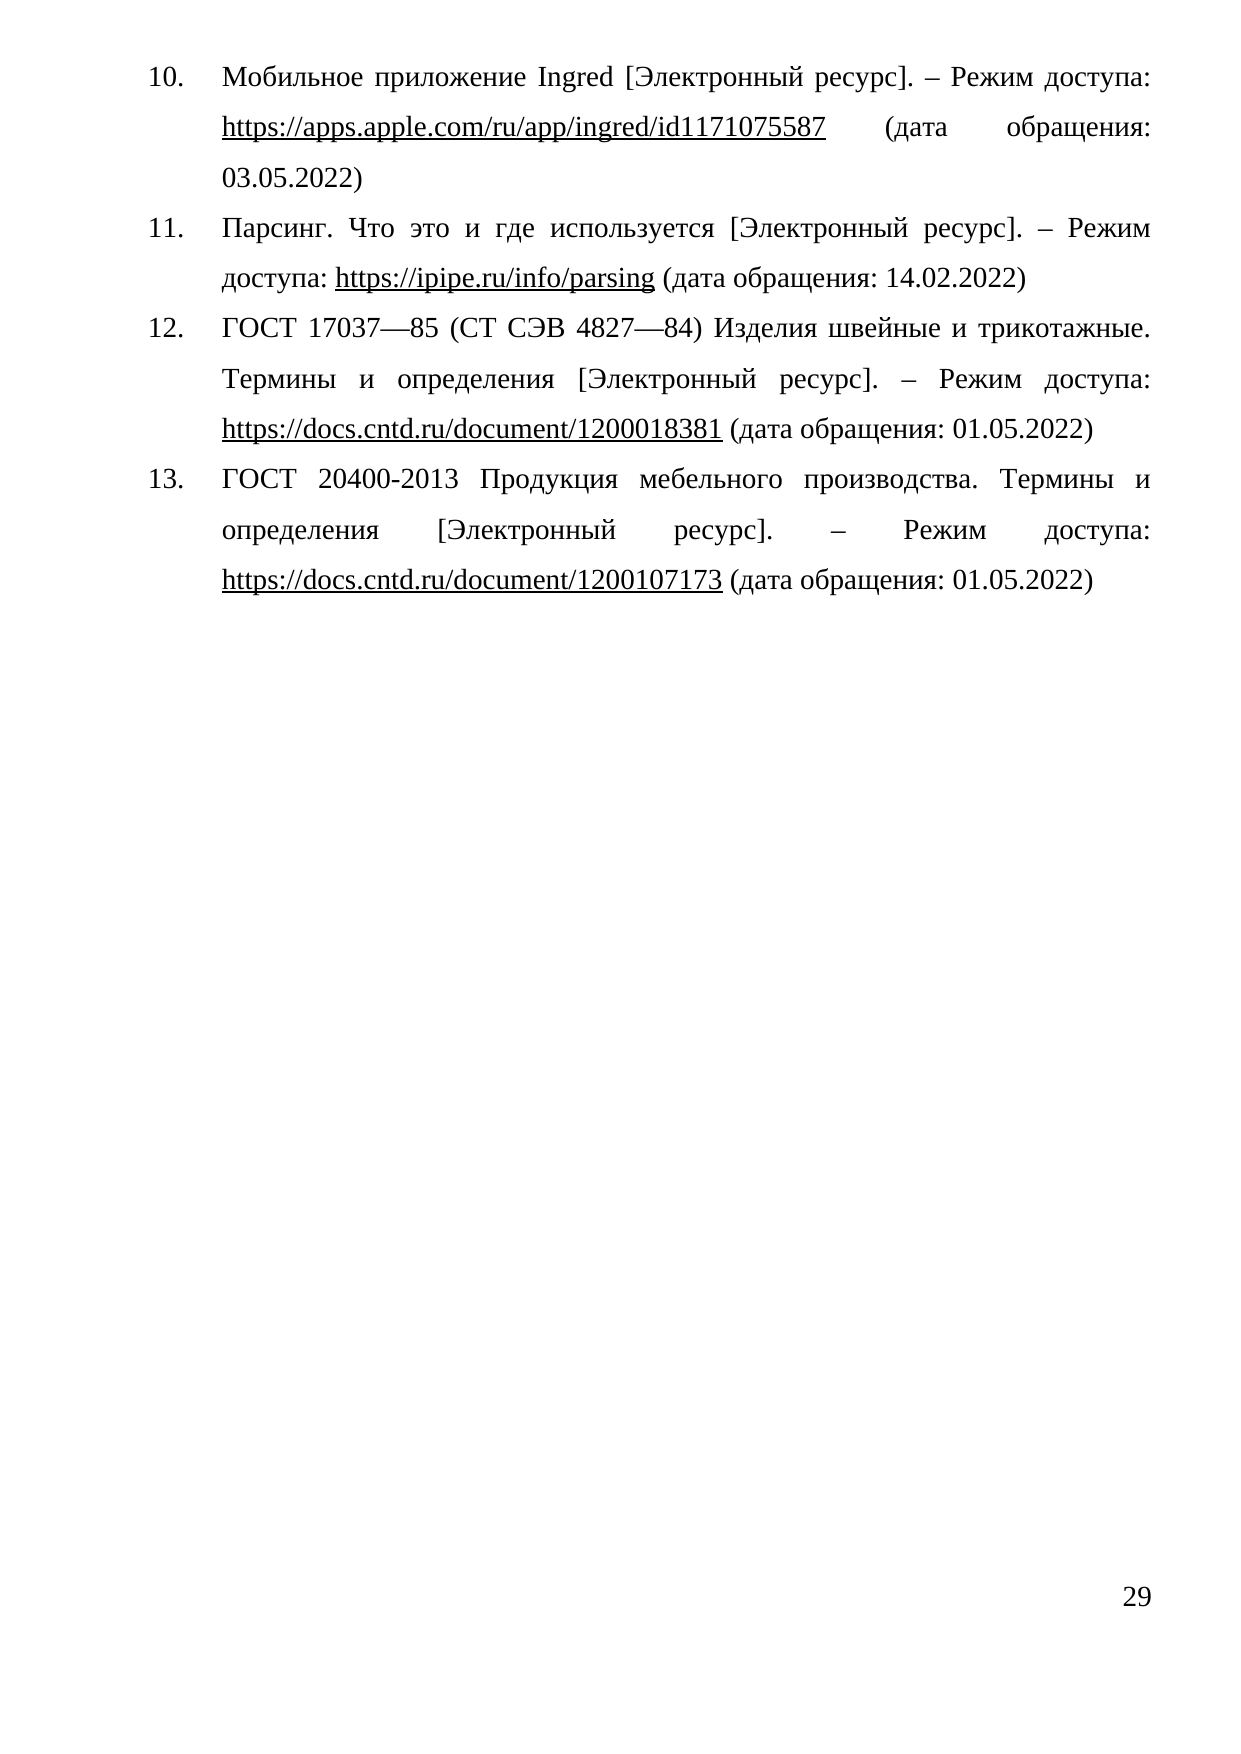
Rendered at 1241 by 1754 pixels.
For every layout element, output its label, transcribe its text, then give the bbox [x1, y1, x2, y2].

text 13. ГОСТ 20400-2013 Продукция мебельного производства. Термины и определения [Электронный ресурс]. – Режим доступа: https://docs.cntd.ru/document/1200107173 (дата обращения: 01.05.2022) [148, 462, 1152, 596]
text 12. ГОСТ 17037—85 (СТ СЭВ 4827—84) Изделия швейные и трикотажные. Термины и определения [Электронный ресурс]. – Режим доступа: https://docs.cntd.ru/document/1200018381 (дата обращения: 01.05.2022) [148, 311, 1152, 445]
text 10. Мобильное приложение Ingred [Электронный ресурс]. – Режим доступа: https://apps.apple.com/ru/app/ingred/id1171075587 (дата обращения: 03.05.2022) [148, 59, 1152, 193]
text 11. Парсинг. Что это и где используется [Электронный ресурс]. – Режим доступа: https://ipipe.ru/info/parsing (дата обращения: 14.02.2022) [148, 210, 1152, 294]
